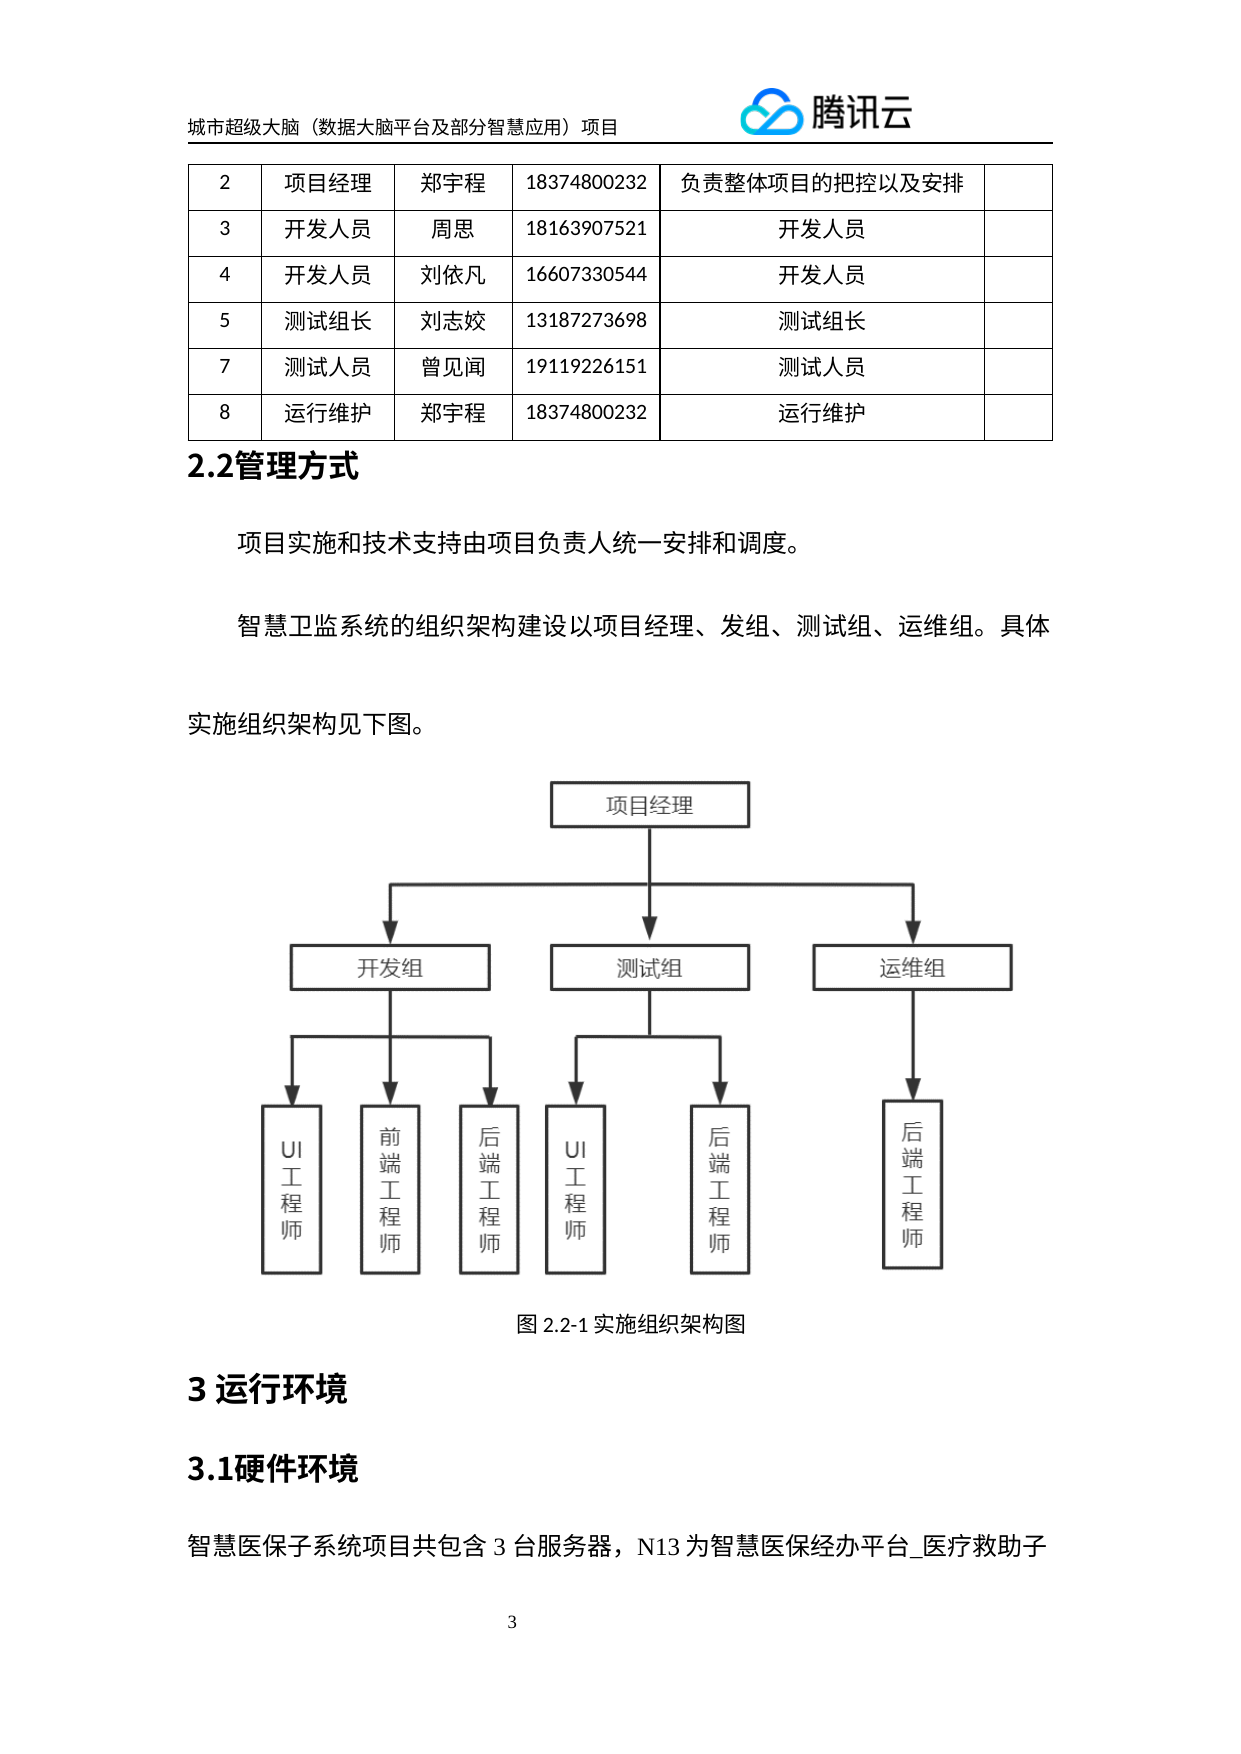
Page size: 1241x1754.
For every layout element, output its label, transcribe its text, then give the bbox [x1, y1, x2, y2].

table_cell 测试组长 [262, 303, 394, 348]
picture [740, 88, 912, 135]
table_cell 负责整体项目的把控以及安排 [661, 165, 984, 210]
table_cell [985, 395, 1052, 440]
table_cell [985, 349, 1052, 394]
table_cell 开发人员 [661, 211, 984, 256]
table_cell 19119226151 [513, 349, 659, 394]
table_cell 2 [189, 165, 261, 210]
table_cell 16607330544 [513, 257, 659, 302]
table_cell 13187273698 [513, 303, 659, 348]
table_cell 5 [189, 303, 261, 348]
picture [768, 111, 798, 129]
table_cell 测试人员 [661, 349, 984, 394]
subtitle 管理方式 [187, 441, 1053, 487]
text 智慧卫监系统的组织架构建设以项目经理、发组、测试组、运维组。具体实施组织架构见下图。 [187, 592, 1053, 755]
table_cell 刘依凡 [395, 257, 512, 302]
text 图 2.2-1 实施组织架构图 [187, 1306, 1053, 1339]
table_cell 测试人员 [262, 349, 394, 394]
table_cell 测试组长 [661, 303, 984, 348]
table_cell 3 [189, 211, 261, 256]
table_cell 8 [189, 395, 261, 440]
table_cell 运行维护 [661, 395, 984, 440]
table_cell 郑宇程 [395, 165, 512, 210]
table_cell 18374800232 [513, 165, 659, 210]
table_cell [985, 165, 1052, 210]
picture [209, 775, 1075, 1292]
table_cell 开发人员 [262, 257, 394, 302]
table_cell [985, 303, 1052, 348]
table_cell 项目经理 [262, 165, 394, 210]
table_cell 刘志姣 [395, 303, 512, 348]
subtitle 运行环境 [187, 1355, 1053, 1420]
table_cell 18163907521 [513, 211, 659, 256]
table_cell 7 [189, 349, 261, 394]
table_cell 周思 [395, 211, 512, 256]
table_cell [985, 211, 1052, 256]
table_cell 郑宇程 [395, 395, 512, 440]
text 项目实施和技术支持由项目负责人统一安排和调度。 [187, 509, 1053, 574]
table_cell 运行维护 [262, 395, 394, 440]
table_cell 开发人员 [661, 257, 984, 302]
table_cell [985, 257, 1052, 302]
table_cell 18374800232 [513, 395, 659, 440]
table_cell 曾见闻 [395, 349, 512, 394]
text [187, 1512, 1053, 1577]
table_cell 4 [189, 257, 261, 302]
picture [756, 128, 788, 135]
table_cell 开发人员 [262, 211, 394, 256]
subtitle 硬件环境 [187, 1444, 1053, 1489]
